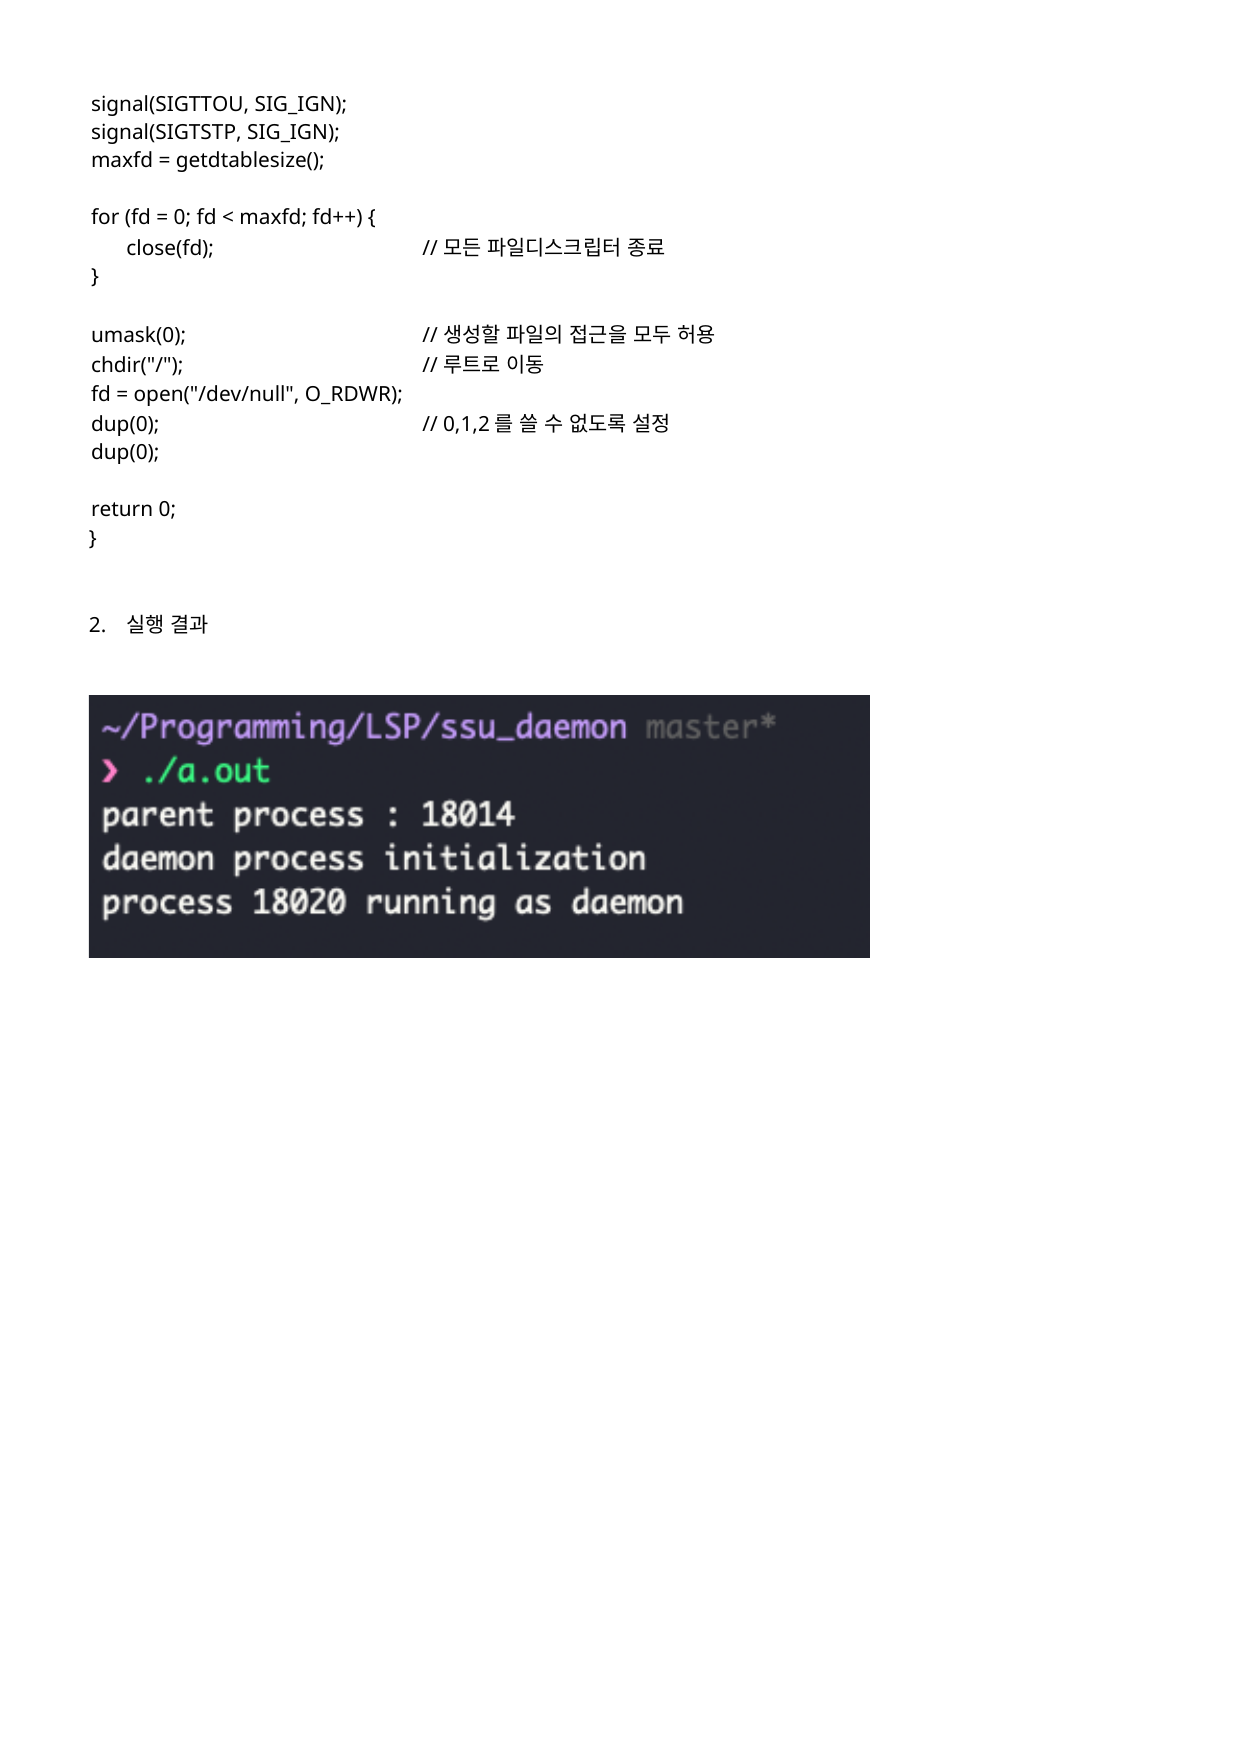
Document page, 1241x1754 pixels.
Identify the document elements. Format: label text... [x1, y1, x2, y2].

text } [89, 523, 1152, 551]
text signal(SIGTTOU, SIG_IGN); [89, 89, 1152, 117]
text umask(0); // 생성할 파일의 접근을 모두 허용 [89, 318, 1152, 348]
text dup(0); // 0,1,2를 쓸 수 없도록 설정 [89, 407, 1152, 437]
text signal(SIGTSTP, SIG_IGN); [89, 117, 1152, 146]
text chdir("/"); // 루트로 이동 [89, 348, 1152, 379]
picture [88, 695, 870, 958]
text } [89, 261, 1152, 289]
text fd = open("/dev/null", O_RDWR); [89, 379, 1152, 407]
text dup(0); [89, 437, 1152, 466]
list 실행 결과 [89, 608, 1152, 638]
text for (fd = 0; fd < maxfd; fd++) { [89, 202, 1152, 231]
text maxfd = getdtablesize(); [89, 146, 1152, 174]
text close(fd); // 모든 파일디스크립터 종료 [89, 231, 1152, 261]
text return 0; [89, 494, 1152, 523]
